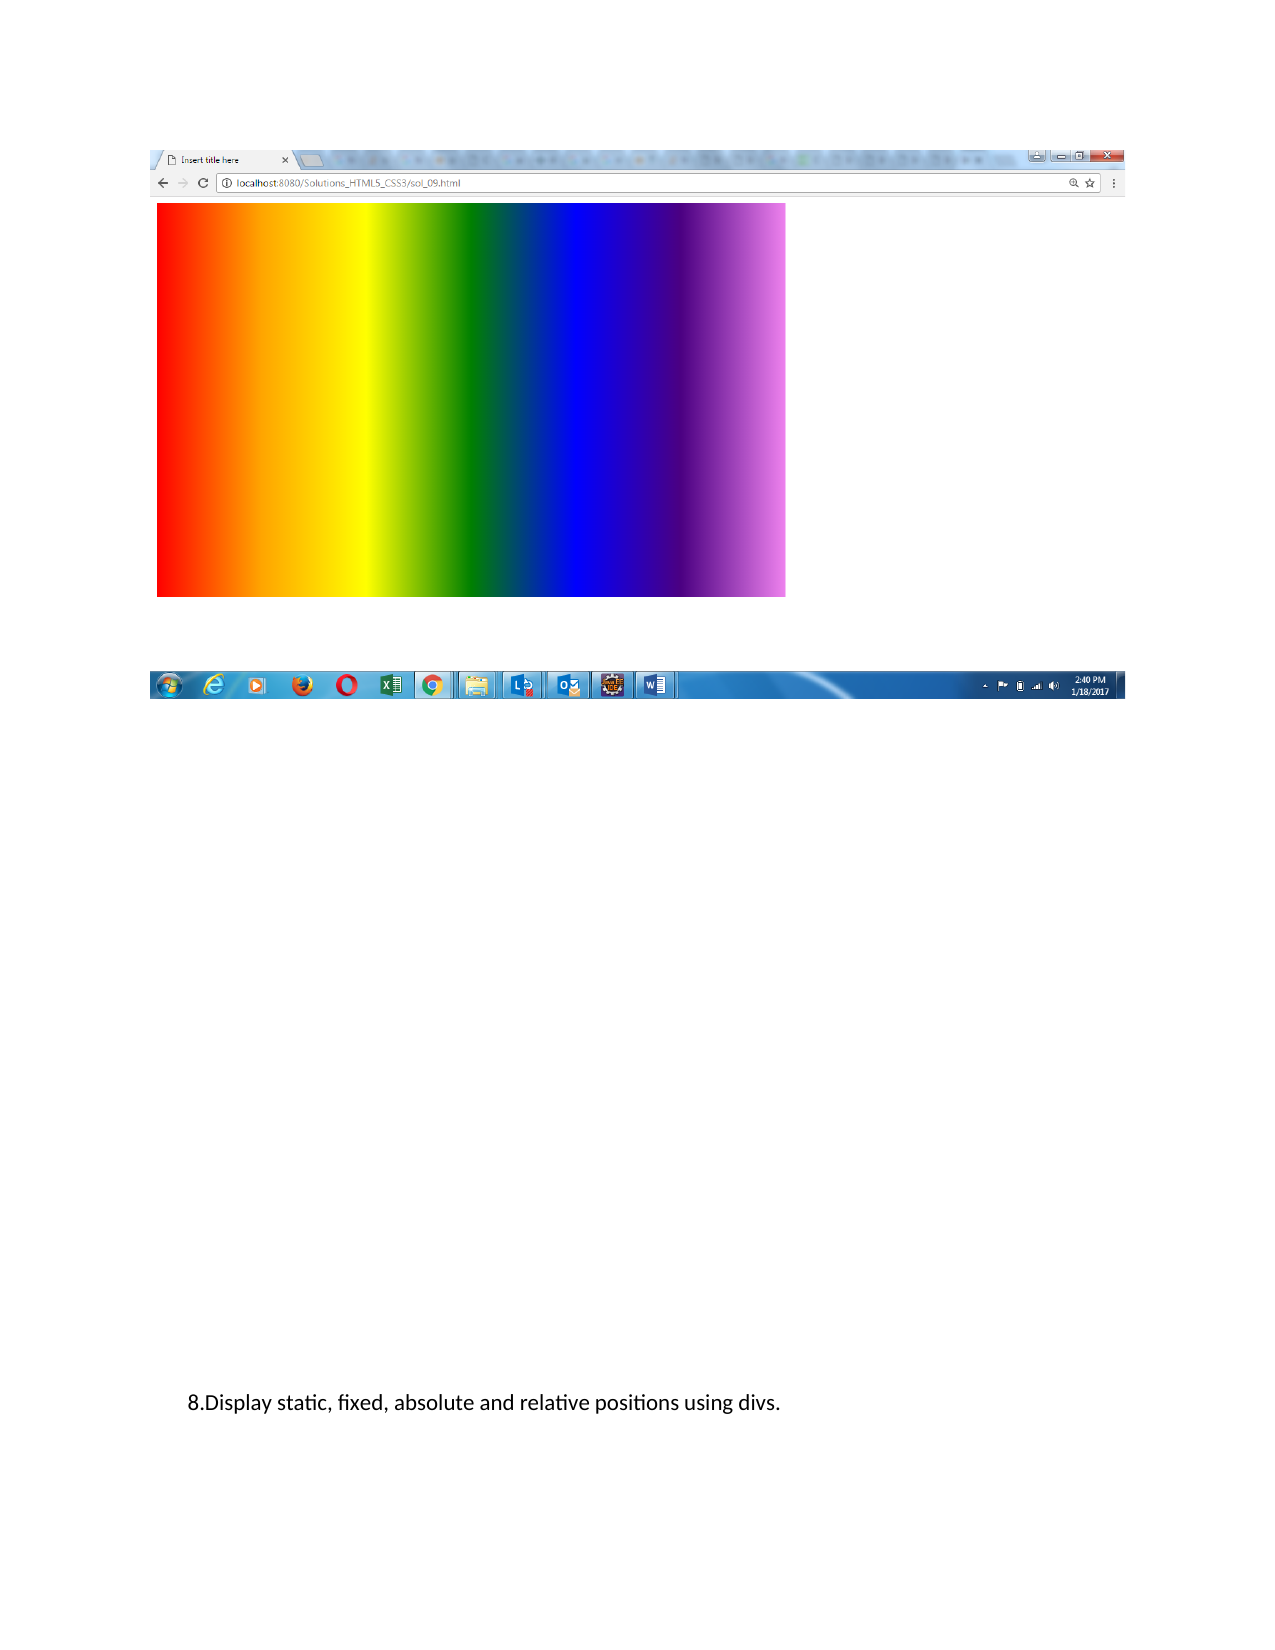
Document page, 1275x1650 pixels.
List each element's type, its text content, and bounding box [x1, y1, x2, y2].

text 8.Display static, fixed, absolute and relative positions using divs. [187, 1388, 1125, 1416]
picture [150, 150, 1125, 699]
